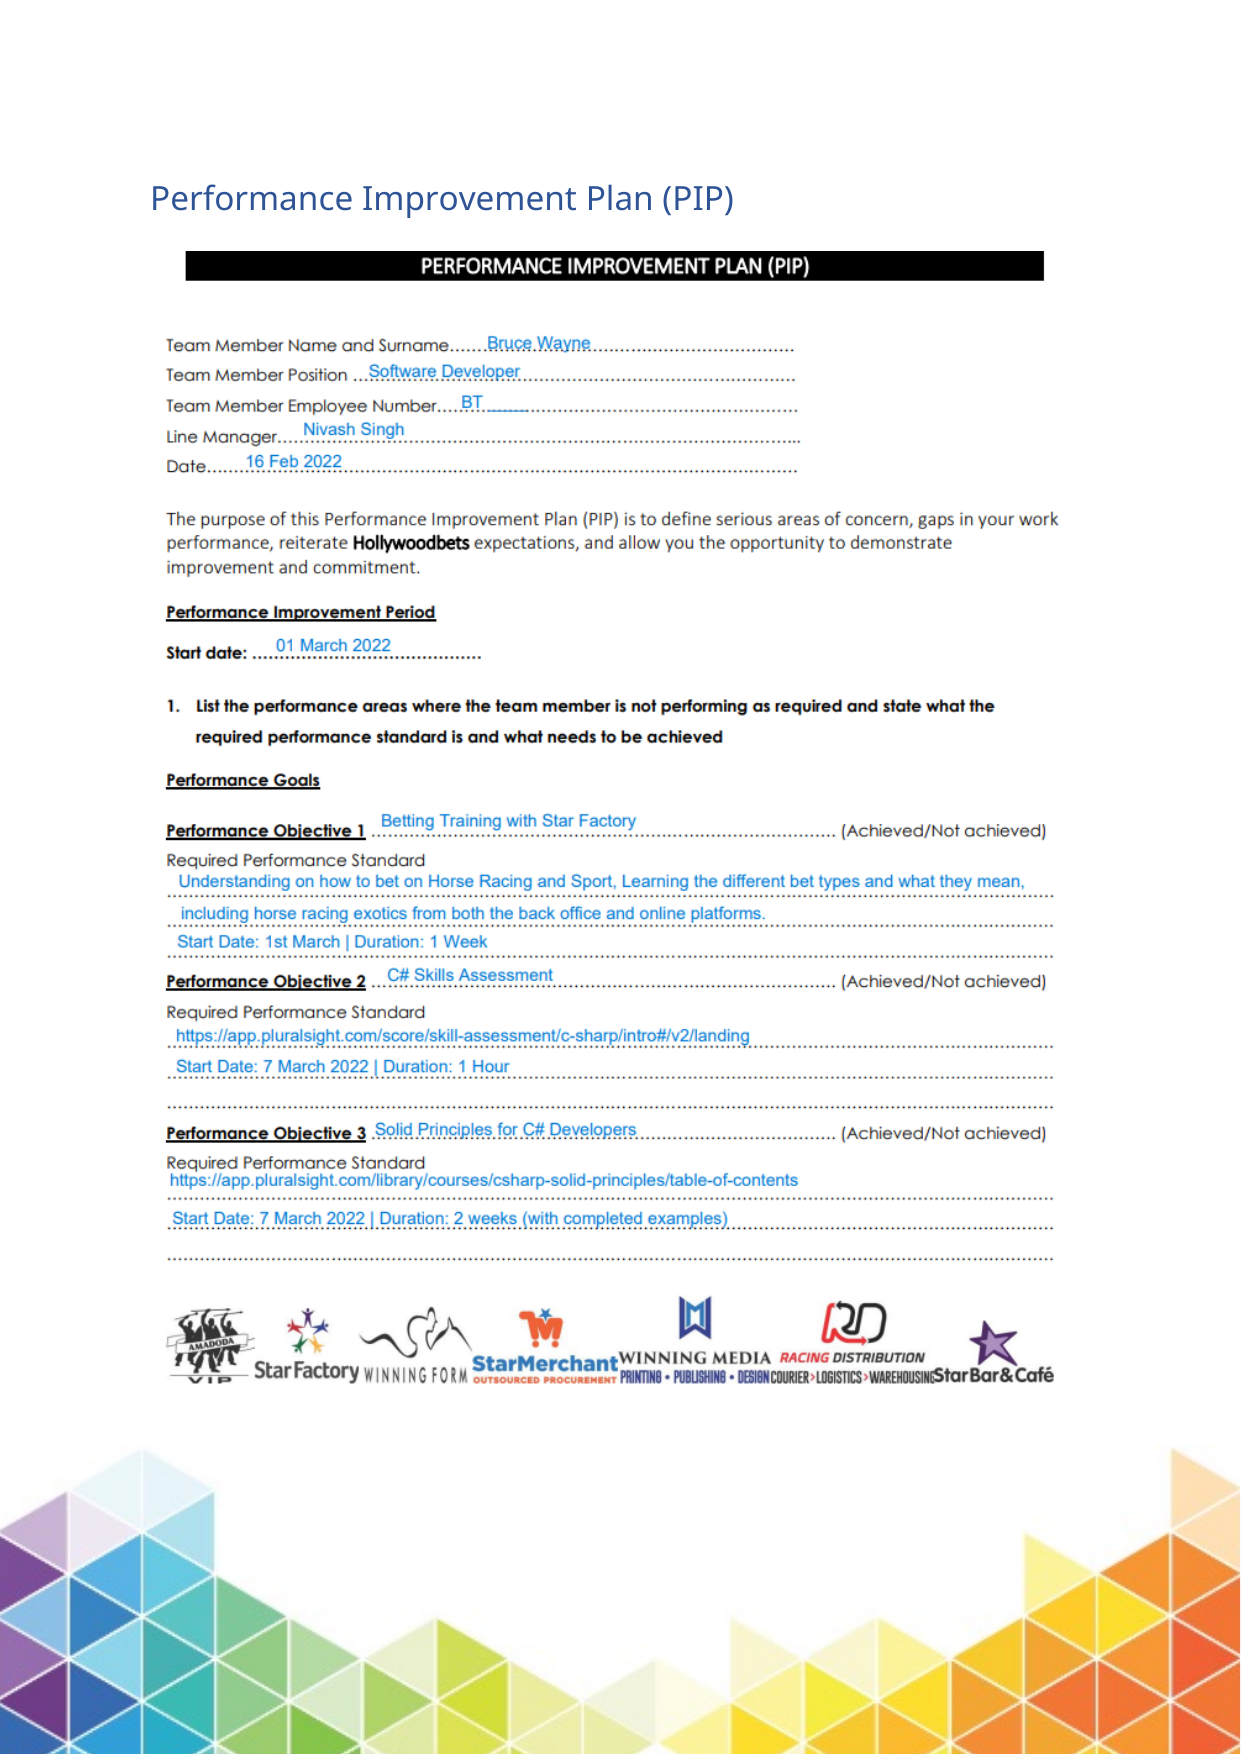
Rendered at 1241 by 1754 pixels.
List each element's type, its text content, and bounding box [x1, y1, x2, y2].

picture [0, 1445, 1241, 1754]
subtitle Performance Improvement Plan (PIP) [150, 175, 1090, 220]
picture [150, 251, 1091, 1391]
